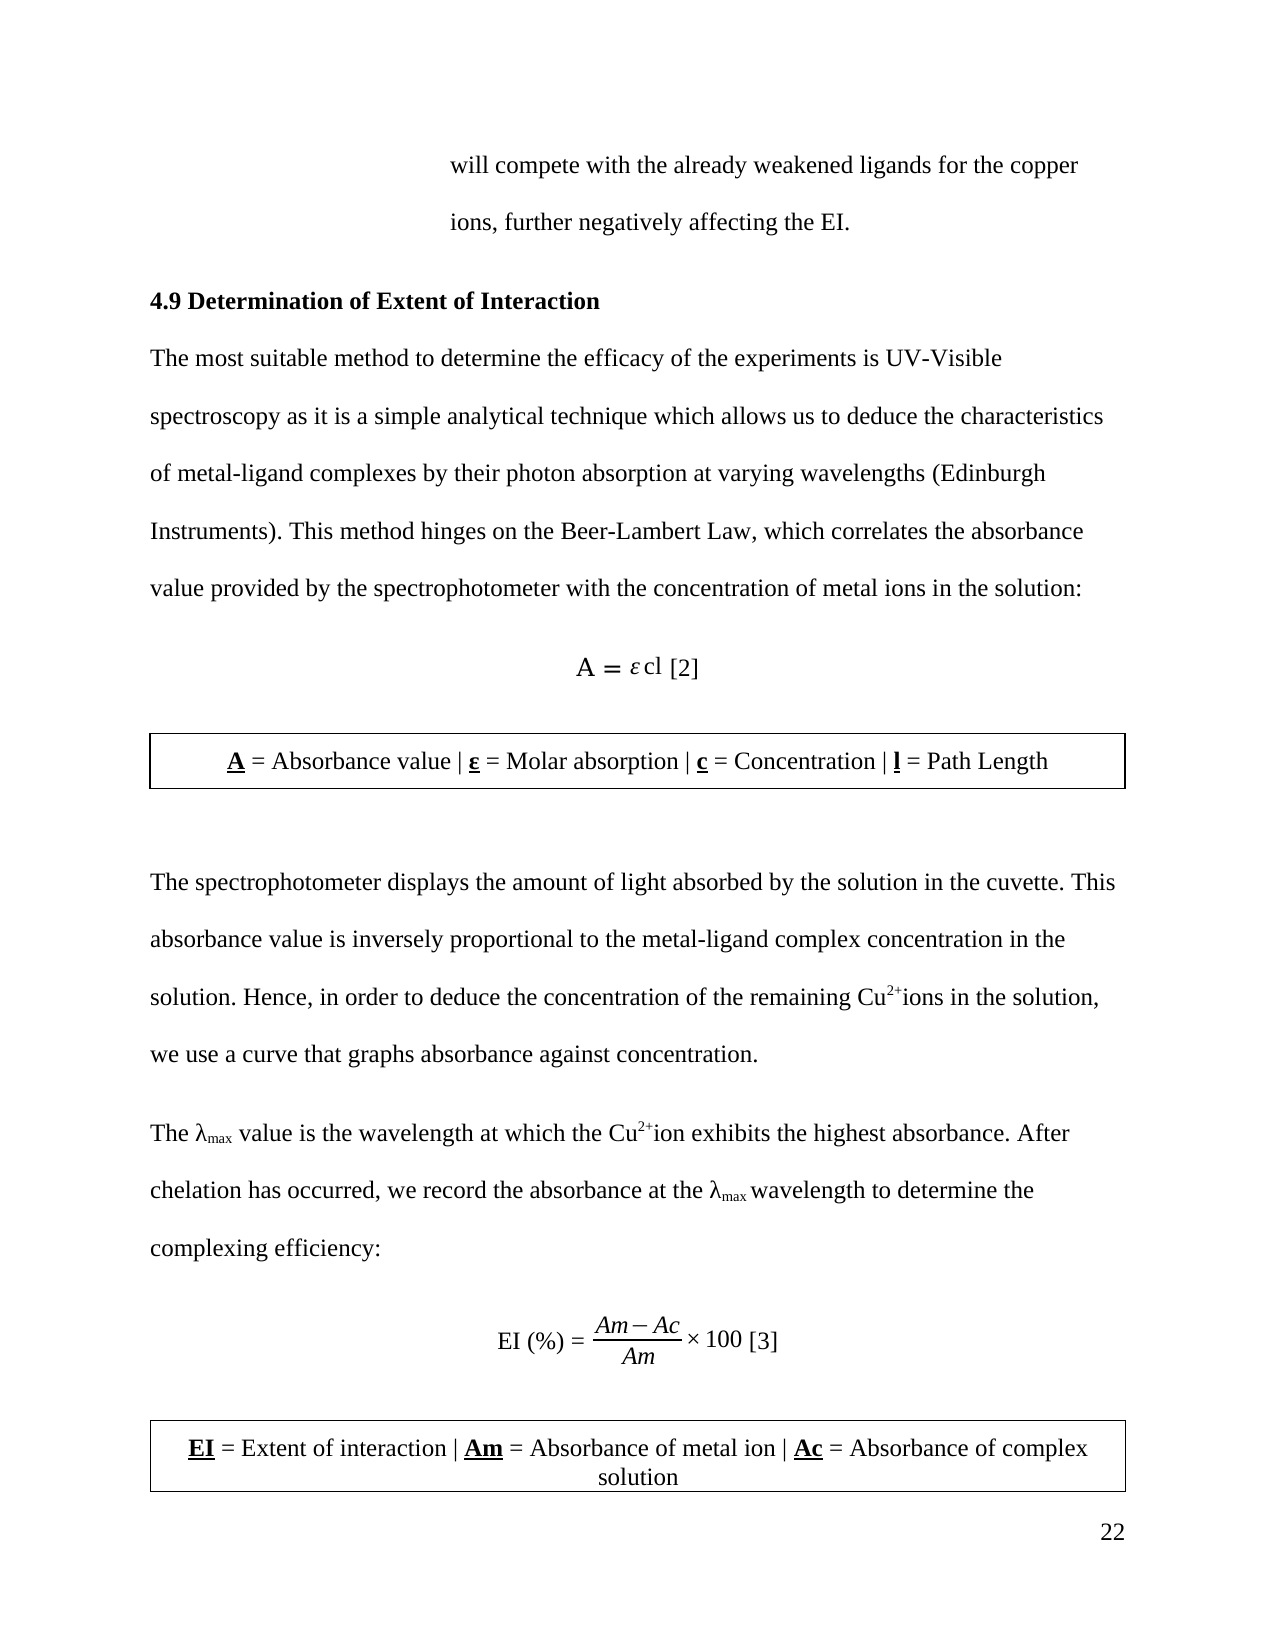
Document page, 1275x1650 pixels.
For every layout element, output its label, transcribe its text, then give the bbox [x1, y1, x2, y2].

text The spectrophotometer displays the amount of light absorbed by the solution in the cuvette. This absorbance value is inversely proportional to the metal-ligand complex concentration in the solution. Hence, in order to deduce the concentration of the remaining Cu2+ions in the solution, we use a curve that graphs absorbance against concentration. [150, 867, 1125, 1068]
text A = [2] [150, 652, 1125, 682]
text EI (%) = [3] [150, 1311, 1125, 1370]
table_header A = Absorbance value | ε = Molar absorption | c = Concentration | l = Path Length [151, 734, 1124, 788]
table_header EI = Extent of interaction | Am = Absorbance of metal ion | Ac = Absorbance of complex solution [151, 1421, 1125, 1491]
text The most suitable method to determine the efficacy of the experiments is UV-Visible spectroscopy as it is a simple analytical technique which allows us to deduce the characteristics of metal-ligand complexes by their photon absorption at varying wavelengths. This method hinges on the Beer-Lambert Law, which correlates the absorbance value provided by the spectrophotometer with the concentration of metal ions in the solution: [150, 343, 1125, 602]
text The λmax value is the wavelength at which the Cu2+ion exhibits the highest absorbance. After chelation has occurred, we record the absorbance at the λmax wavelength to determine the complexing efficiency: [150, 1118, 1125, 1262]
subtitle 4.9 Determination of Extent of Interaction [150, 286, 1125, 314]
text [450, 150, 1125, 236]
